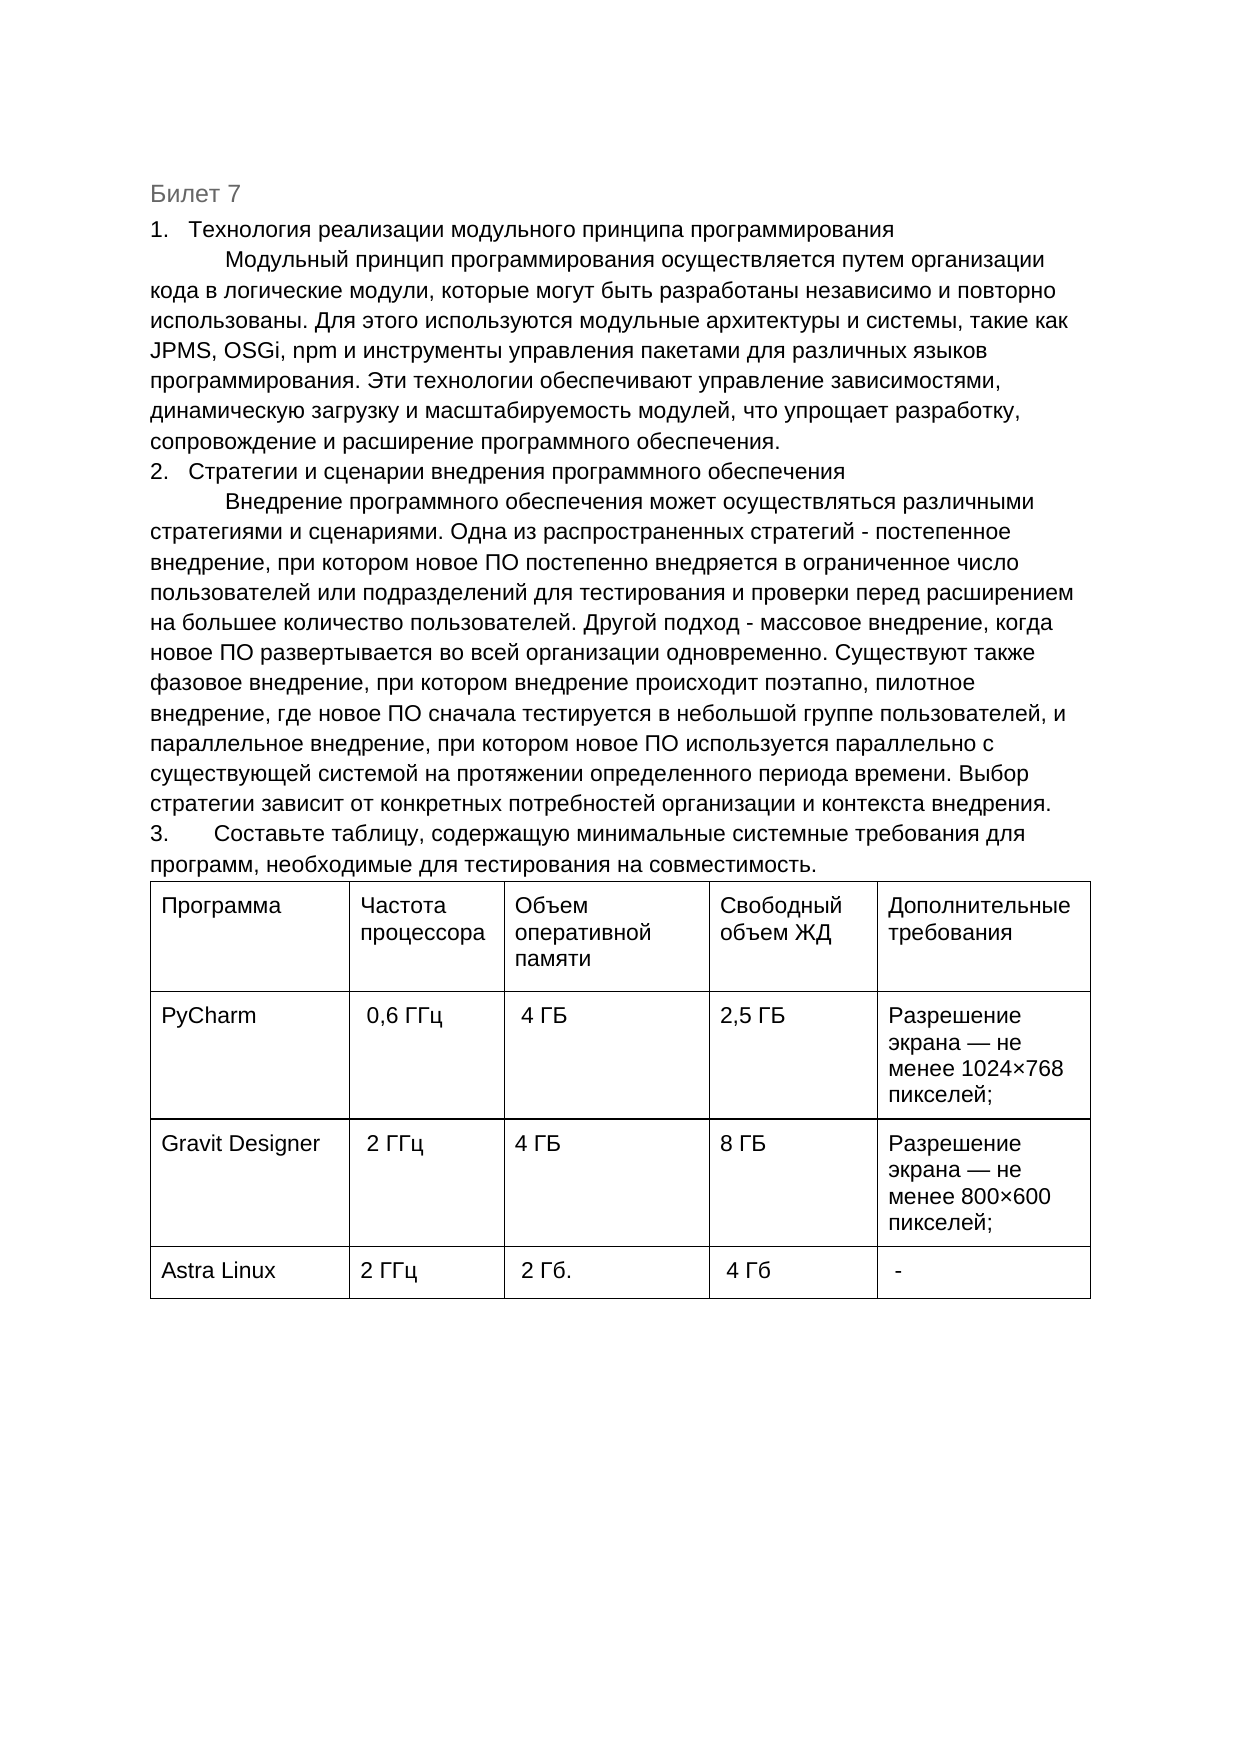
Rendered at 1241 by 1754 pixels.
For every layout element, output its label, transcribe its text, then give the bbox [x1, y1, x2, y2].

table_cell 0,6 ГГц [350, 992, 504, 1118]
table_cell 2 Гб. [505, 1247, 709, 1298]
table_header Свободный объем ЖД [710, 882, 877, 991]
table_cell 4 Гб [710, 1247, 877, 1298]
table_cell 4 ГБ [505, 1120, 709, 1246]
table_header Частота процессора [350, 882, 504, 991]
subtitle Билет 7 [150, 179, 1090, 208]
table_cell PyCharm [151, 992, 349, 1118]
table_cell Разрешение экрана — не менее 1024×768 пикселей; [878, 992, 1090, 1118]
table_cell Gravit Designer [151, 1120, 349, 1246]
text 3. Составьте таблицу, содержащую минимальные системные требования для программ, необходимые для тестирования на совместимость. [150, 820, 1090, 877]
table_cell 2 ГГц [350, 1120, 504, 1246]
table_cell 2,5 ГБ [710, 992, 877, 1118]
text Внедрение программного обеспечения может осуществляться различными стратегиями и сценариями. Одна из распространенных стратегий - постепенное внедрение, при котором новое ПО постепенно внедряется в ограниченное число пользователей или подразделений для тестирования и проверки перед расширением на большее количество пользователей. Другой подход - массовое внедрение, когда новое ПО развертывается во всей организации одновременно. Существуют также фазовое внедрение, при котором внедрение происходит поэтапно, пилотное внедрение, где новое ПО сначала тестируется в небольшой группе пользователей, и параллельное внедрение, при котором новое ПО используется параллельно с существующей системой на протяжении определенного периода времени. Выбор стратегии зависит от конкретных потребностей организации и контекста внедрения. [150, 488, 1090, 817]
table_header Программа [151, 882, 349, 991]
text 2. Стратегии и сценарии внедрения программного обеспечения [150, 458, 1090, 484]
text 1. Технология реализации модульного принципа программирования [150, 216, 1090, 243]
table_header Объем оперативной памяти [505, 882, 709, 991]
table_cell Astra Linux [151, 1247, 349, 1298]
table_cell Разрешение экрана — не менее 800×600 пикселей; [878, 1120, 1090, 1246]
table_cell 2 ГГц [350, 1247, 504, 1298]
table_cell 8 ГБ [710, 1120, 877, 1246]
text Модульный принцип программирования осуществляется путем организации кода в логические модули, которые могут быть разработаны независимо и повторно использованы. Для этого используются модульные архитектуры и системы, такие как JPMS, OSGi, npm и инструменты управления пакетами для различных языков программирования. Эти технологии обеспечивают управление зависимостями, динамическую загрузку и масштабируемость модулей, что упрощает разработку, сопровождение и расширение программного обеспечения. [150, 246, 1090, 454]
table_header Дополнительные требования [878, 882, 1090, 991]
table_cell - [878, 1247, 1090, 1298]
table_cell 4 ГБ [505, 992, 709, 1118]
